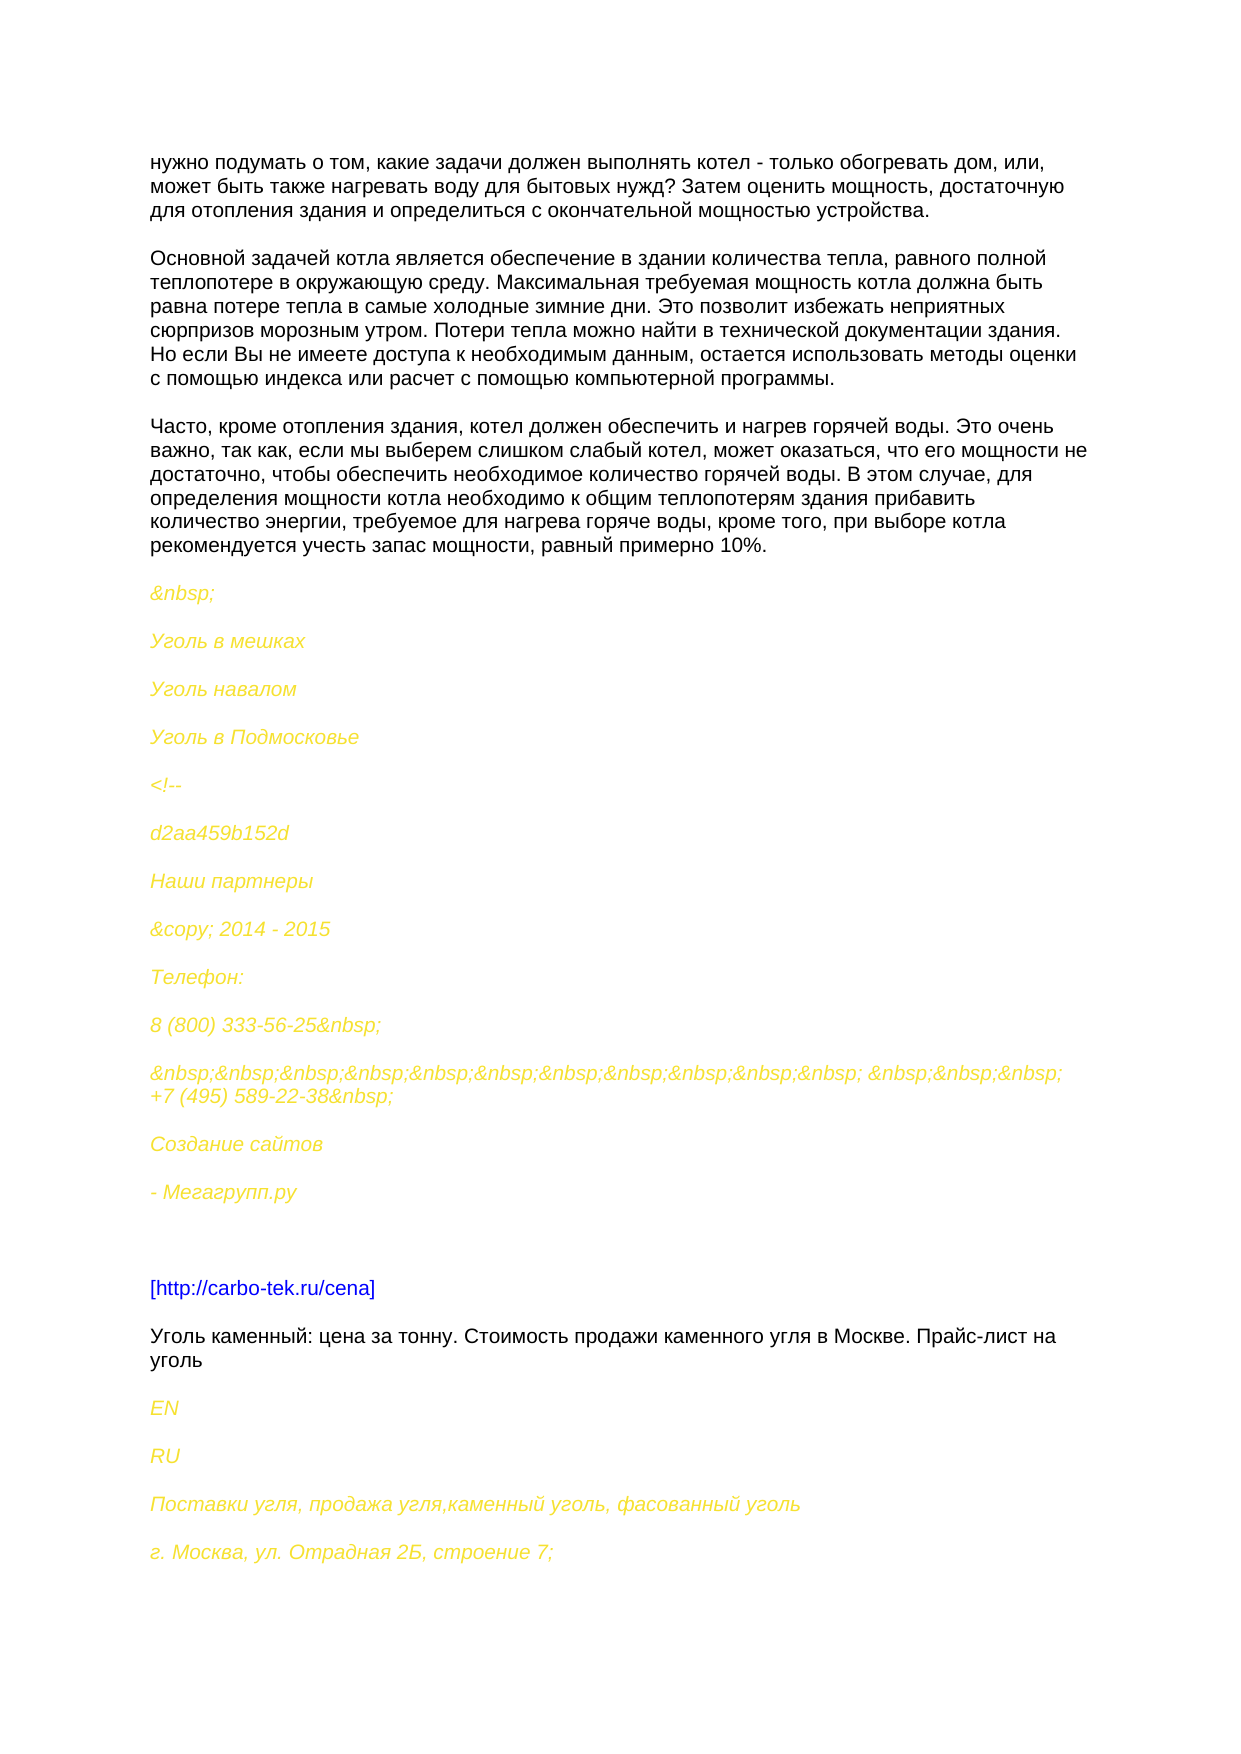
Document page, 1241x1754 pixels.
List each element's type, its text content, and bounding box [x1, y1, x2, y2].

text Телефон: [150, 964, 1090, 988]
text Уголь в Подмосковье [150, 725, 1090, 749]
text <!-- [150, 773, 1090, 797]
text &nbsp;&nbsp;&nbsp;&nbsp;&nbsp;&nbsp;&nbsp;&nbsp;&nbsp;&nbsp;&nbsp; &nbsp;&nbsp;&nbsp; +7 (495) 589-22-38&nbsp; [150, 1060, 1090, 1108]
text d2aa459b152d [150, 821, 1090, 845]
text Часто, кроме отопления здания, котел должен обеспечить и нагрев горячей воды. Это очень важно, так как, если мы выберем слишком слабый котел, может оказаться, что его мощности не достаточно, чтобы обеспечить необходимое количество горячей воды. В этом случае, для определения мощности котла необходимо к общим теплопотерям здания прибавить количество энергии, требуемое для нагрева горяче воды, кроме того, при выборе котла рекомендуется учесть запас мощности, равный примерно 10%. [150, 413, 1090, 557]
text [150, 150, 1090, 222]
text Создание сайтов [150, 1132, 1090, 1156]
text &nbsp; [150, 581, 1090, 605]
text - Мегагрупп.ру [150, 1180, 1090, 1204]
text Уголь в мешках [150, 629, 1090, 653]
text &copy; 2014 - 2015 [150, 917, 1090, 941]
text г. Москва, ул. Отрадная 2Б, строение 7; [150, 1539, 1090, 1563]
text EN [150, 1396, 1090, 1420]
text [http://carbo-tek.ru/cena] [150, 1276, 1090, 1300]
text Основной задачей котла является обеспечение в здании количества тепла, равного полной теплопотере в окружающую среду. Максимальная требуемая мощность котла должна быть равна потере тепла в самые холодные зимние дни. Это позволит избежать неприятных сюрпризов морозным утром. Потери тепла можно найти в технической документации здания. Но если Вы не имеете доступа к необходимым данным, остается использовать методы оценки с помощью индекса или расчет с помощью компьютерной программы. [150, 246, 1090, 389]
text Наши партнеры [150, 869, 1090, 893]
text 8 (800) 333-56-25&nbsp; [150, 1012, 1090, 1036]
text RU [150, 1444, 1090, 1468]
text Поставки угля, продажа угля,каменный уголь, фасованный уголь [150, 1492, 1090, 1516]
text Уголь каменный: цена за тонну. Стоимость продажи каменного угля в Москве. Прайс-лист на уголь [150, 1324, 1090, 1372]
text Уголь навалом [150, 677, 1090, 701]
